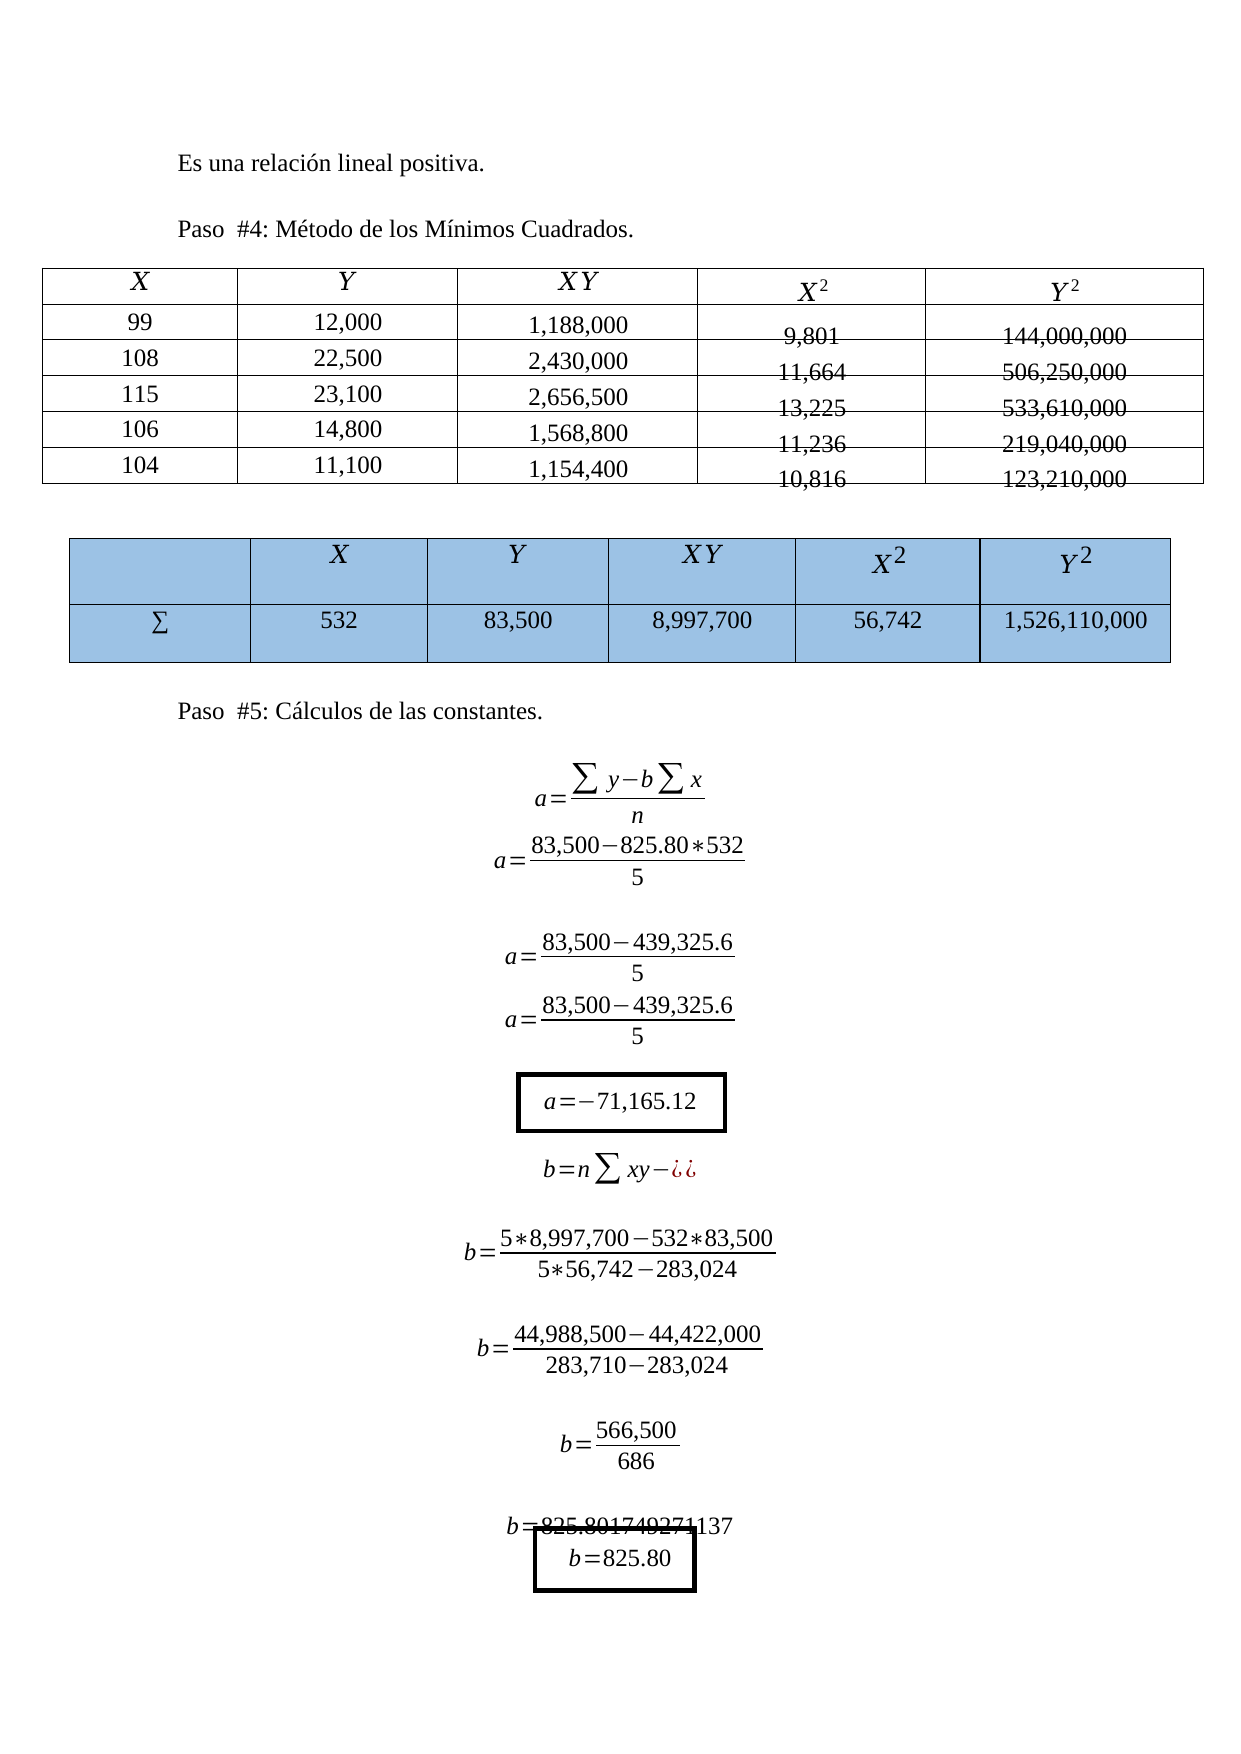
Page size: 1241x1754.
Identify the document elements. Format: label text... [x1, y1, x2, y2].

table_header 𝑋2 [698, 269, 925, 303]
table_cell 108 [43, 340, 237, 375]
table_cell 104 [43, 448, 237, 483]
table_cell 11,664 [698, 340, 925, 375]
table_cell 506,250,000 [926, 340, 1203, 375]
table_cell 56,742 [796, 605, 979, 662]
table_cell 1,526,110,000 [981, 605, 1170, 662]
table_header 𝑋2 [796, 539, 979, 604]
list Es una relación lineal positiva. [177, 148, 1063, 176]
table_header 𝑋 [251, 539, 427, 604]
table_cell 11,100 [238, 448, 457, 483]
table_cell 83,500 [428, 605, 608, 662]
table_header [70, 539, 250, 604]
table_header 𝑋𝑌 [458, 269, 697, 303]
table_cell 99 [43, 305, 237, 339]
table_cell 533,610,000 [926, 376, 1203, 411]
table_cell 106 [43, 412, 237, 447]
table_cell 115 [43, 376, 237, 411]
table_cell 14,800 [238, 412, 457, 447]
list Paso #4: Método de los Mínimos Cuadrados. [177, 214, 1063, 242]
table_cell 22,500 [238, 340, 457, 375]
table_cell 11,236 [698, 412, 925, 447]
table_header 𝑋 [43, 269, 237, 303]
table_cell 532 [251, 605, 427, 662]
table_cell 1,154,400 [458, 448, 697, 483]
table_cell 13,225 [698, 376, 925, 411]
table_cell 123,210,000 [926, 448, 1203, 483]
table_header 𝑌 [428, 539, 608, 604]
table_header 𝑌 [238, 269, 457, 303]
table_cell 1,568,800 [458, 412, 697, 447]
table_header 𝑌2 [981, 539, 1170, 604]
table_cell 219,040,000 [926, 412, 1203, 447]
table_cell 8,997,700 [609, 605, 795, 662]
table_cell 2,656,500 [458, 376, 697, 411]
table_cell 23,100 [238, 376, 457, 411]
table_header 𝑋𝑌 [609, 539, 795, 604]
table_cell 1,188,000 [458, 305, 697, 339]
table_cell 2,430,000 [458, 340, 697, 375]
table_cell 10,816 [698, 448, 925, 483]
list Paso #5: Cálculos de las constantes. [177, 696, 1063, 725]
table_cell 144,000,000 [926, 305, 1203, 339]
table_cell ∑ [70, 605, 250, 662]
table_header 𝑌2 [926, 269, 1203, 303]
table_cell 9,801 [698, 305, 925, 339]
table_cell 12,000 [238, 305, 457, 339]
